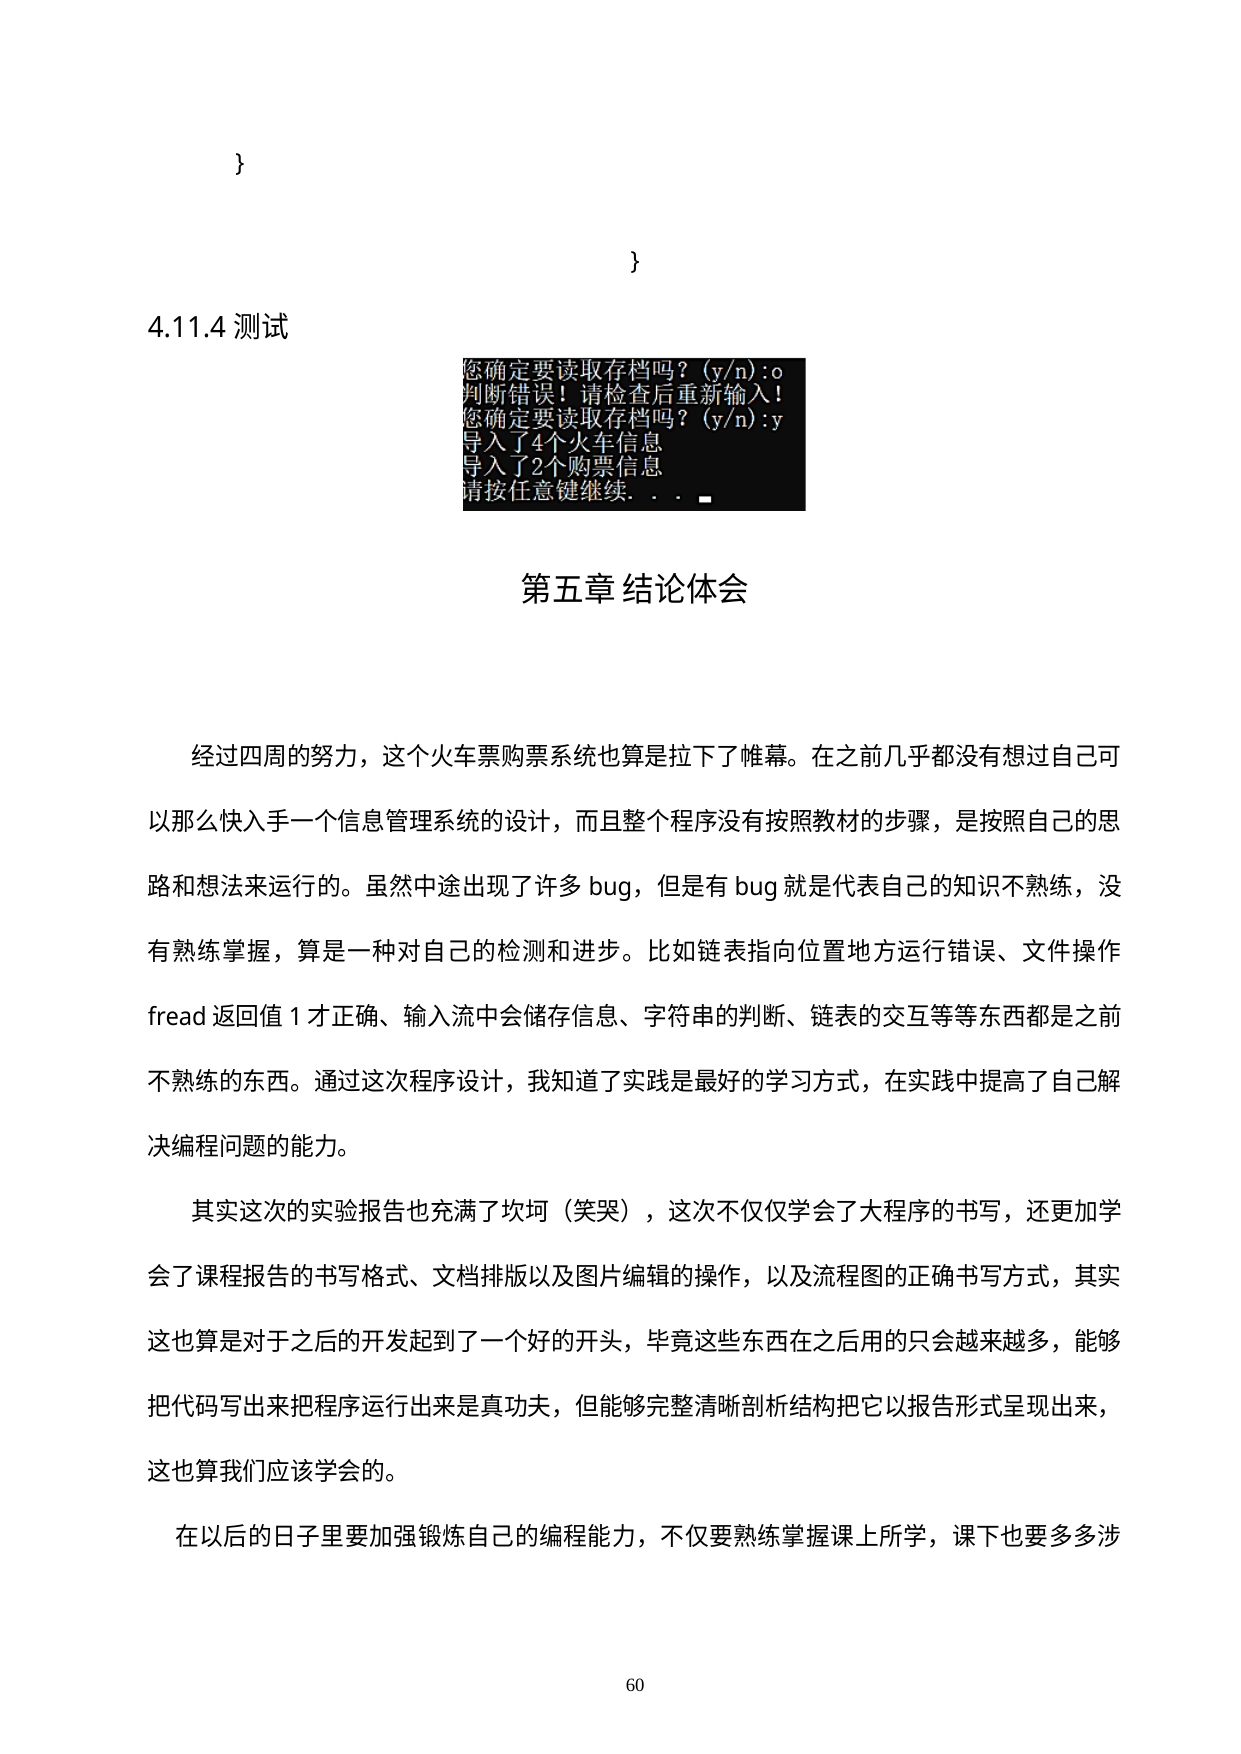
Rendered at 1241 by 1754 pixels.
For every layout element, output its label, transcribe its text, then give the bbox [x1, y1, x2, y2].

text 经过四周的努力，这个火车票购票系统也算是拉下了帷幕。在之前几乎都没有想过自己可以那么快入手一个信息管理系统的设计，而且整个程序没有按照教材的步骤，是按照自己的思路和想法来运行的。虽然中途出现了许多bug，但是有bug就是代表自己的知识不熟练，没有熟练掌握，算是一种对自己的检测和进步。比如链表指向位置地方运行错误、文件操作fread返回值1才正确、输入流中会储存信息、字符串的判断、链表的交互等等东西都是之前不熟练的东西。通过这次程序设计，我知道了实践是最好的学习方式，在实践中提高了自己解决编程问题的能力。 [148, 722, 1122, 1177]
text 其实这次的实验报告也充满了坎坷（笑哭），这次不仅仅学会了大程序的书写，还更加学会了课程报告的书写格式、文档排版以及图片编辑的操作，以及流程图的正确书写方式，其实这也算是对于之后的开发起到了一个好的开头，毕竟这些东西在之后用的只会越来越多，能够把代码写出来把程序运行出来是真功夫，但能够完整清晰剖析结构把它以报告形式呈现出来，这也算我们应该学会的。 [148, 1177, 1122, 1502]
text 4.11.4 测试 [148, 292, 1122, 357]
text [148, 1502, 1122, 1567]
subtitle 第五章 结论体会 [148, 555, 1122, 620]
text } [148, 227, 1122, 292]
picture [463, 356, 806, 511]
text } [148, 129, 1122, 194]
